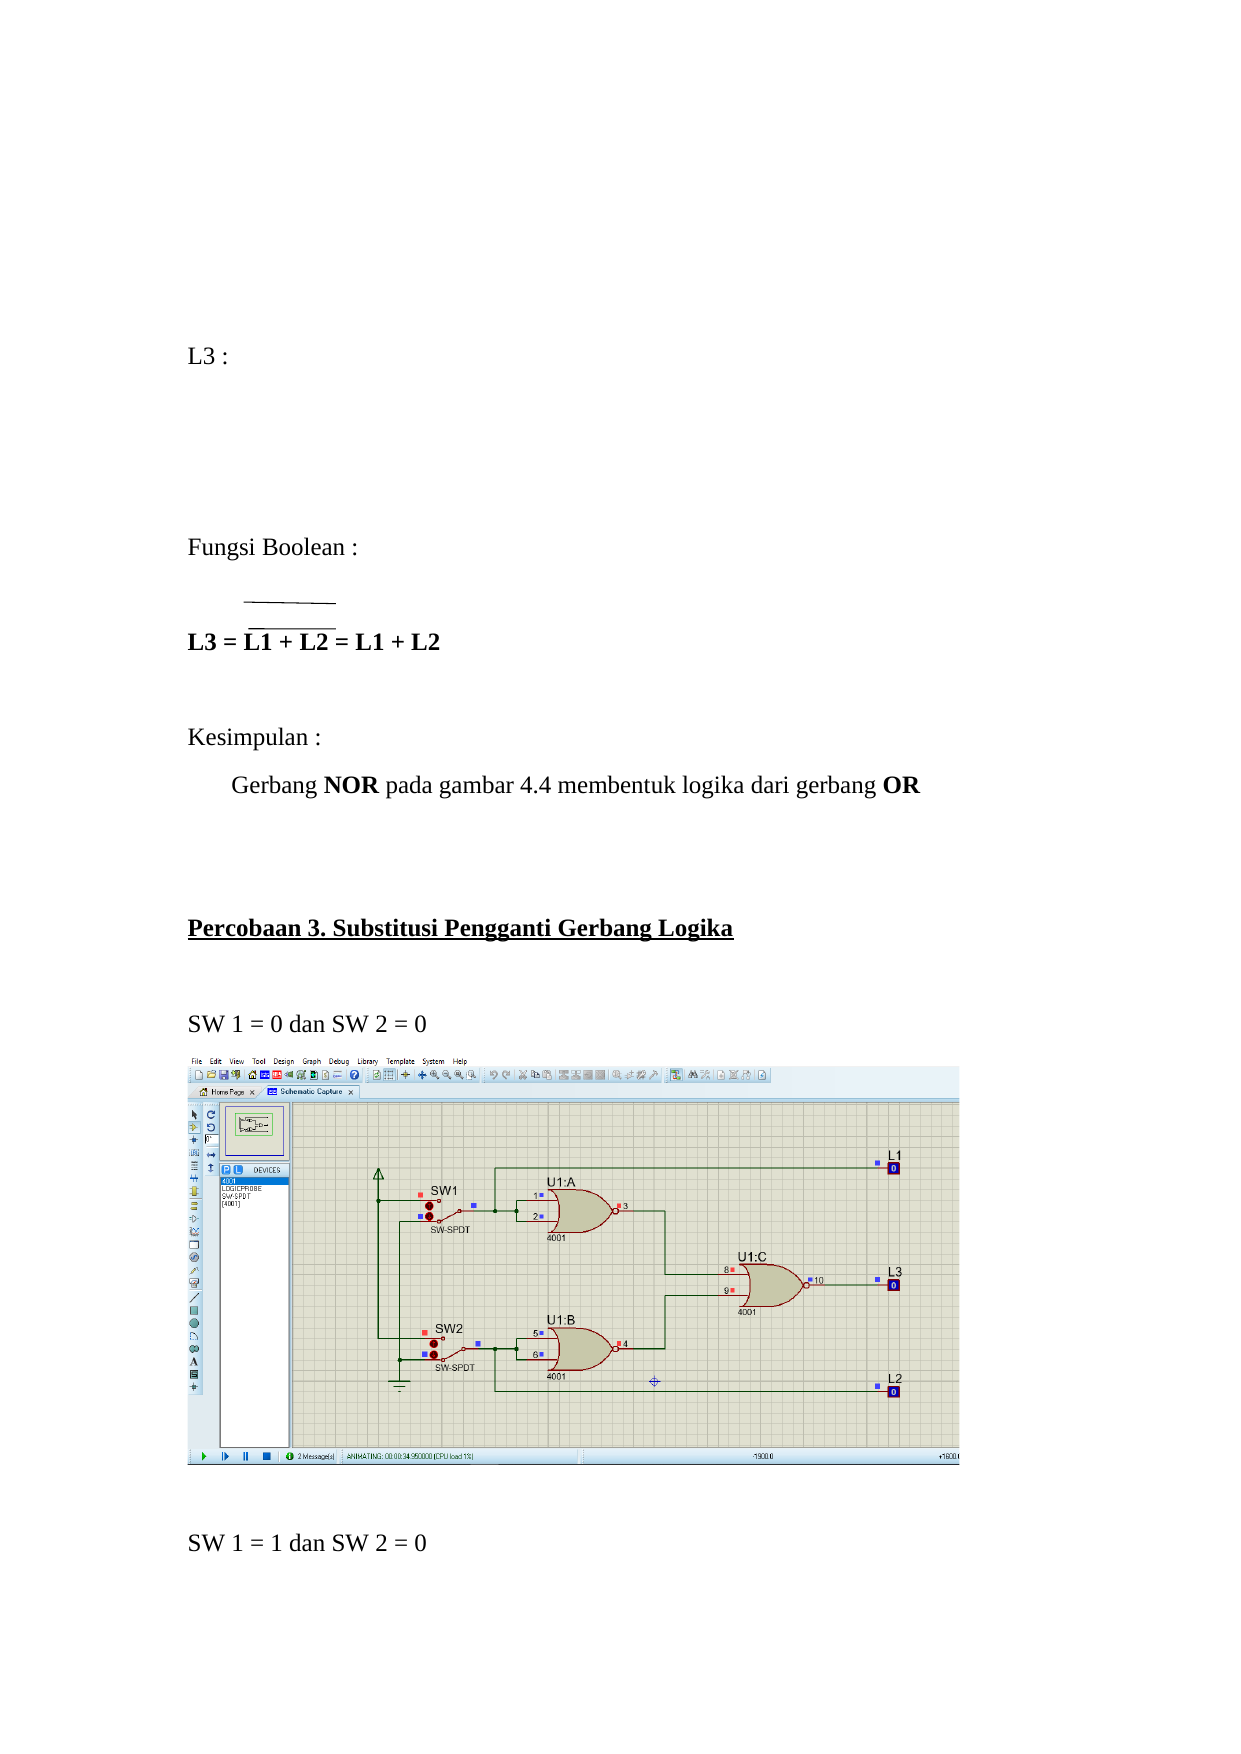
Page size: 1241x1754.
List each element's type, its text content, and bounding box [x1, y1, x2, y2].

text Kesimpulan : [187, 722, 1053, 751]
text Percobaan 3. Substitusi Pengganti Gerbang Logika [187, 913, 1053, 942]
text SW 1 = 1 dan SW 2 = 0 [187, 1528, 1053, 1557]
text L3 = L1 + L2 = L1 + L2 [187, 627, 1053, 656]
text Gerbang NOR pada gambar 4.4 membentuk logika dari gerbang OR [187, 770, 1053, 799]
text L3 : [187, 341, 1053, 369]
picture [187, 1056, 960, 1465]
text SW 1 = 0 dan SW 2 = 0 [187, 1009, 1053, 1037]
text Fungsi Boolean : [187, 532, 1053, 560]
